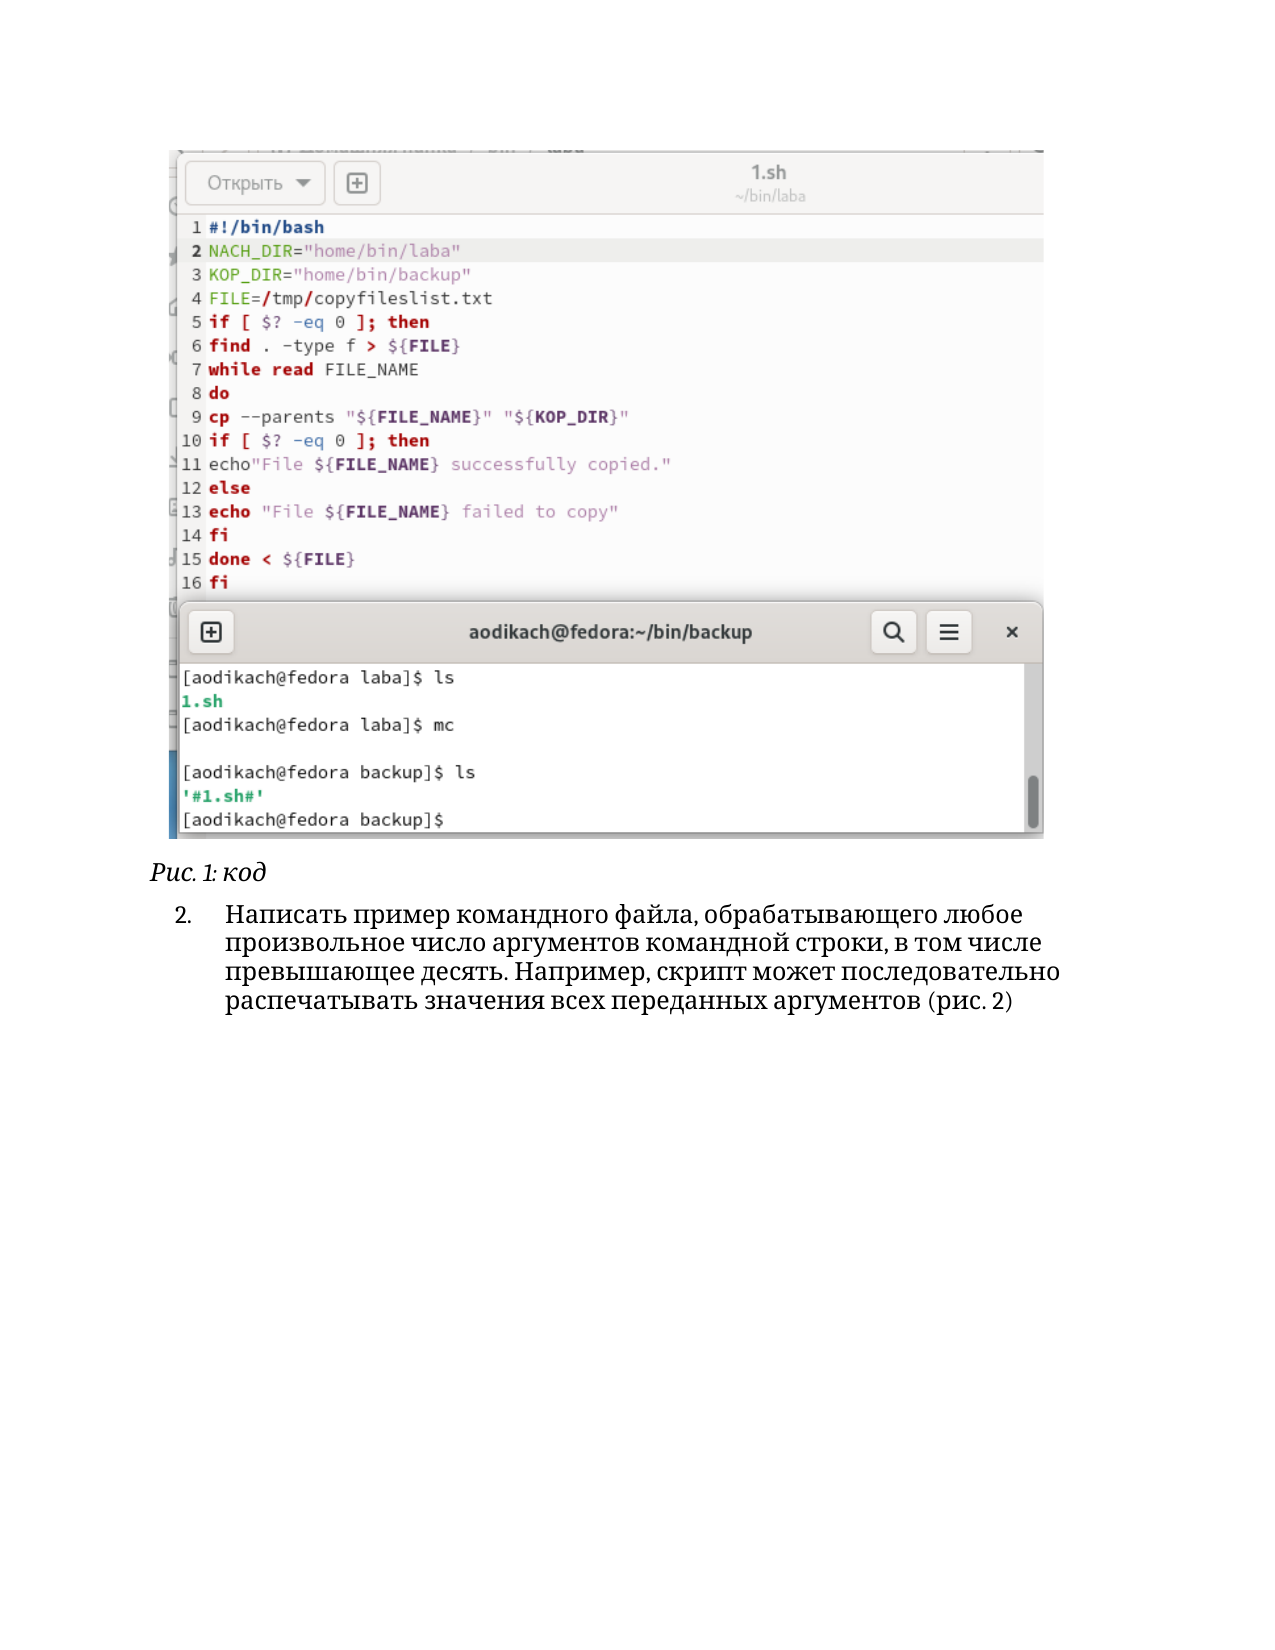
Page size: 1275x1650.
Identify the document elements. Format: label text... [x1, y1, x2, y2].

text Рис. 1: код [150, 859, 1125, 888]
picture [168, 150, 1044, 839]
list Написать пример командного файла, обрабатывающего любое произвольное число аргументов командной строки, в том числе превышающее десять. Например, скрипт может последовательно распечатывать значения всех переданных аргументов (рис. 2) [175, 901, 1125, 1016]
